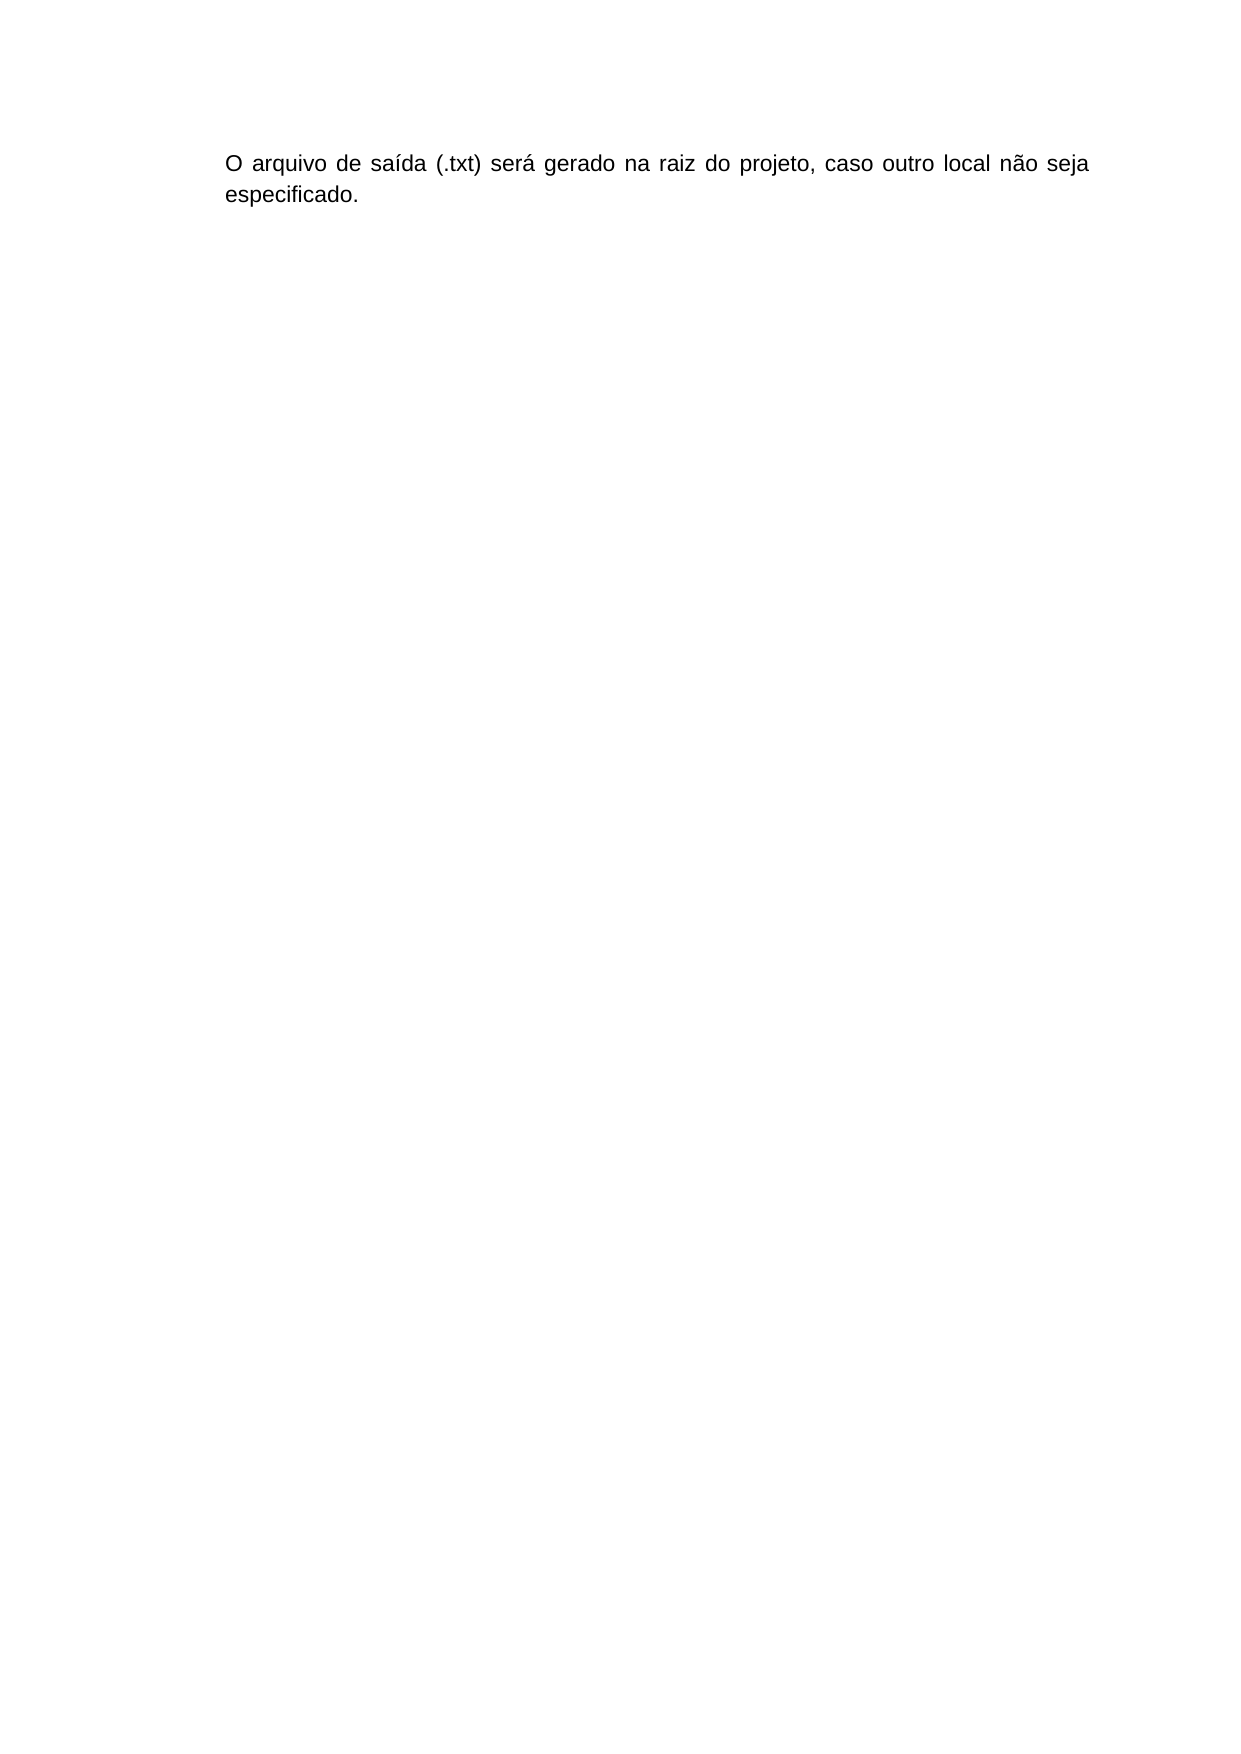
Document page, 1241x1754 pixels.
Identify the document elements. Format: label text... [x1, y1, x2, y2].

list O arquivo de saída (.txt) será gerado na raiz do projeto, caso outro local não seja especificado. [225, 150, 1090, 207]
